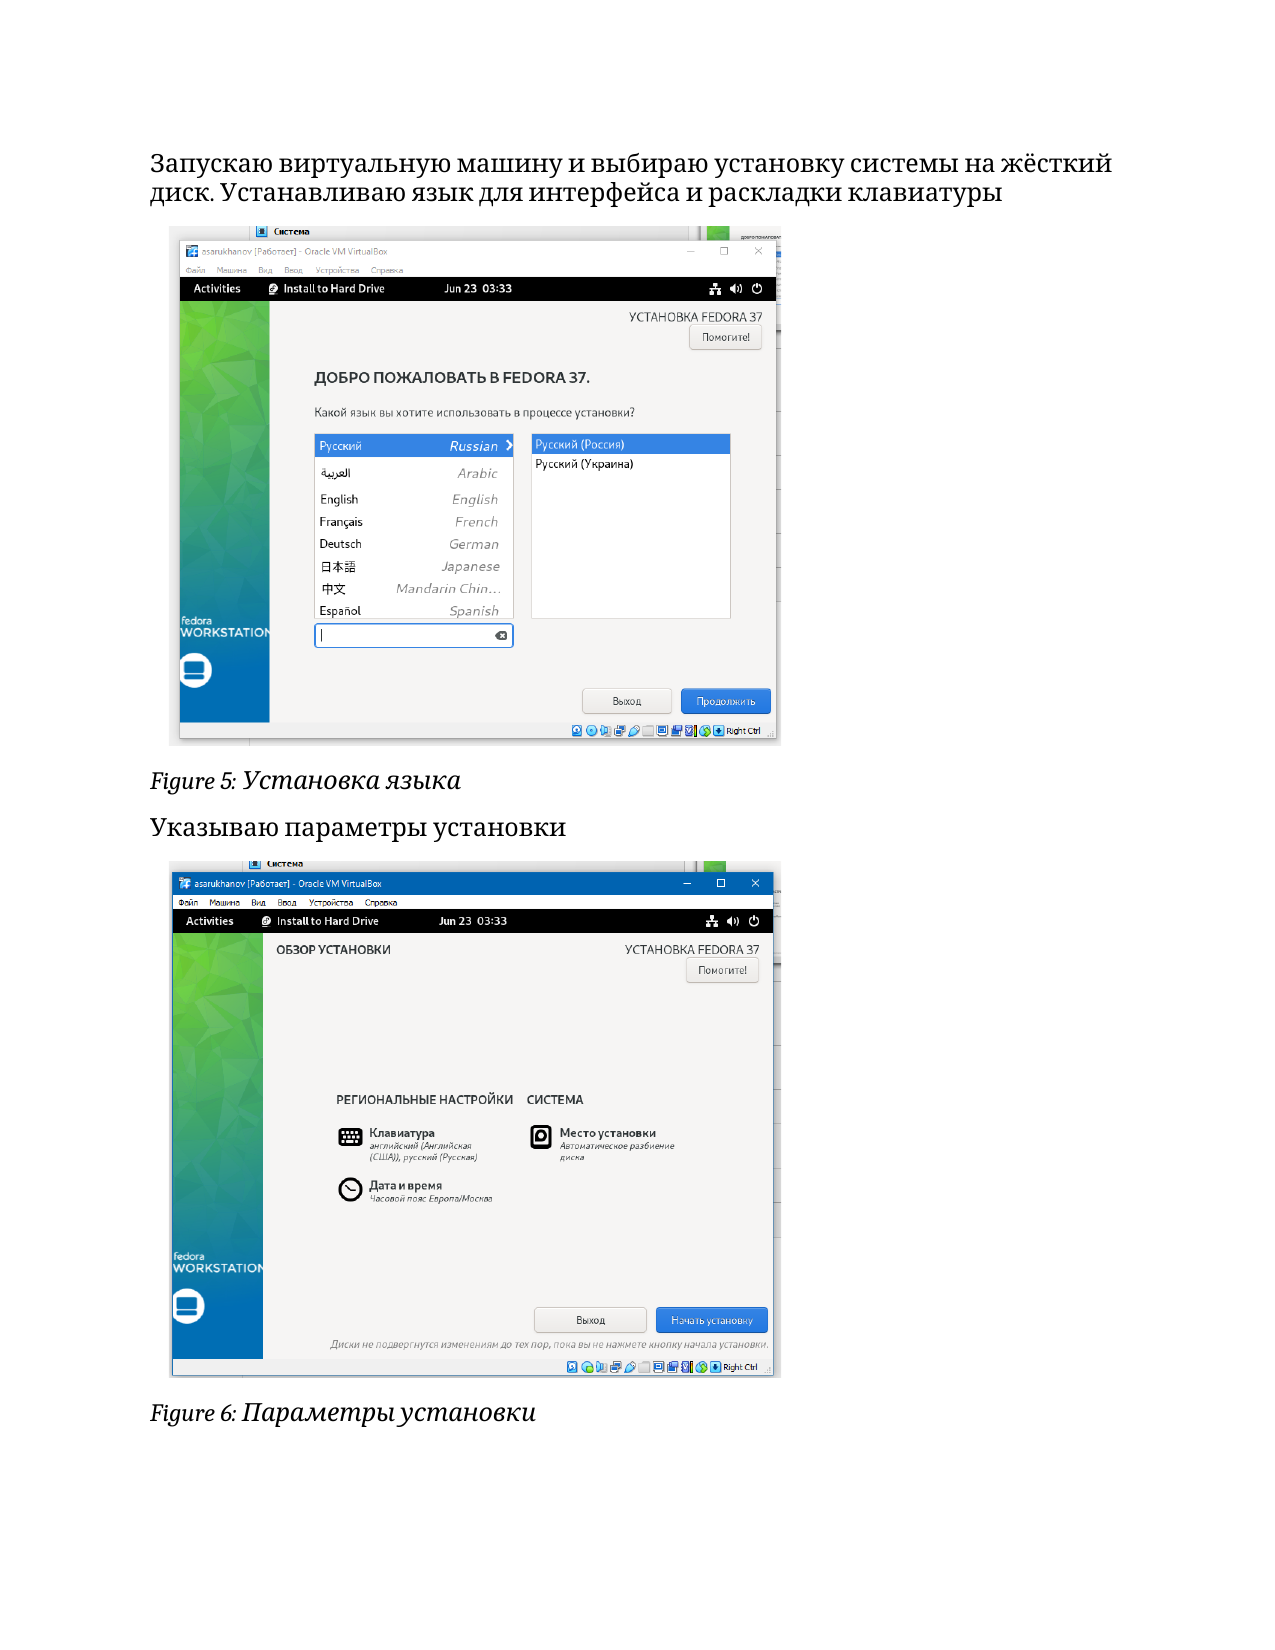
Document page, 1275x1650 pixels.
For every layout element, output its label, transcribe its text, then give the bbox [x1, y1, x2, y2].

picture [168, 861, 782, 1378]
text Figure 5: Установка языка [150, 767, 1125, 796]
text Запускаю виртуальную машину и выбираю установку системы на жёсткий диск. Устанавливаю язык для интерфейса и раскладки клавиатуры [150, 150, 1125, 207]
text Указываю параметры установки [150, 814, 1125, 843]
text Figure 6: Параметры установки [150, 1399, 1125, 1427]
picture [168, 226, 782, 746]
